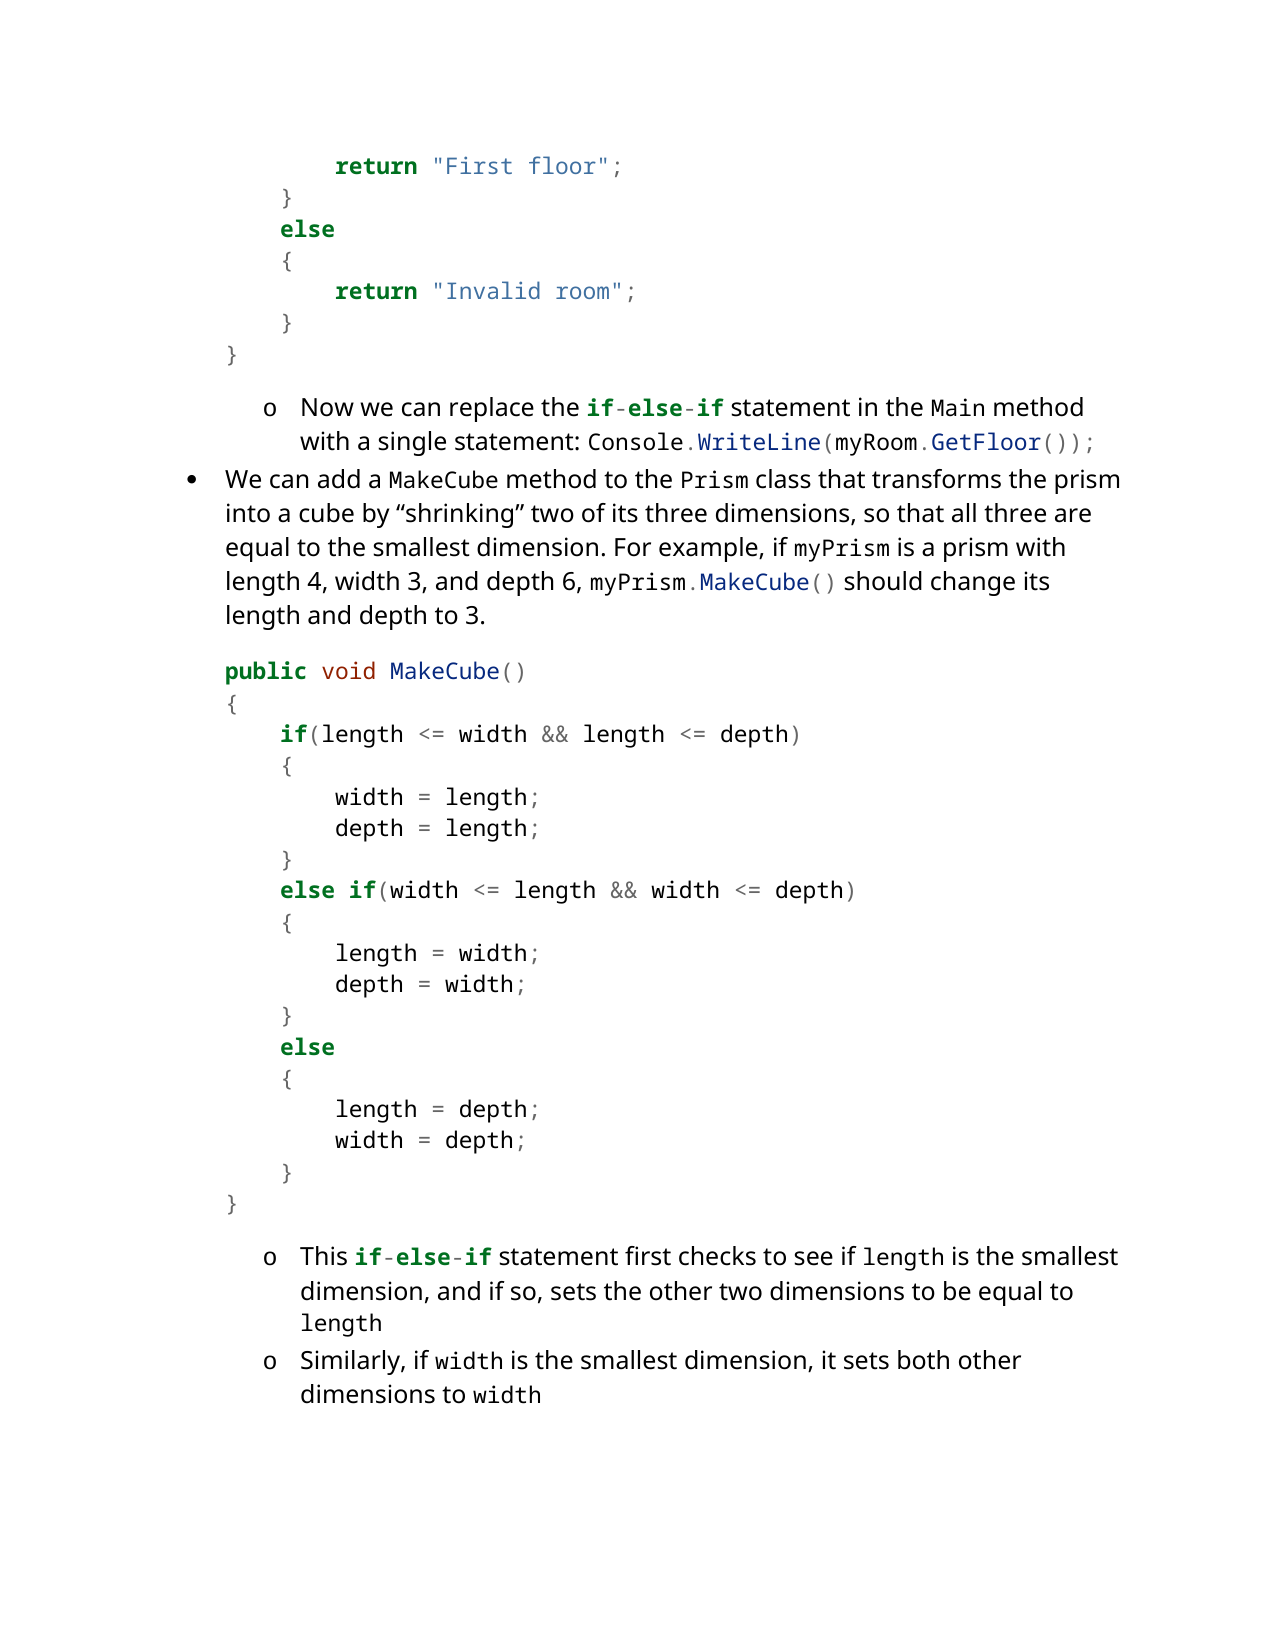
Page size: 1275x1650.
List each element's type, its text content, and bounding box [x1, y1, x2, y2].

list Similarly, if width is the smallest dimension, it sets both other dimensions to width [262, 1342, 1125, 1411]
list We can add a MakeCube method to the Prism class that transforms the prism into a cube by “shrinking” two of its three dimensions, so that all three are equal to the smallest dimension. For example, if myPrism is a prism with length 4, width 3, and depth 6, myPrism.MakeCube() should change its length and depth to 3. [187, 462, 1125, 632]
list Now we can replace the if-else-if statement in the Main method with a single statement: Console.WriteLine(myRoom.GetFloor()); [262, 389, 1125, 458]
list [187, 150, 1125, 369]
list This if-else-if statement first checks to see if length is the smallest dimension, and if so, sets the other two dimensions to be equal to length [262, 1239, 1125, 1338]
list public void MakeCube() { if(length <= width && length <= depth) { width = length; depth = length; } else if(width <= length && width <= depth) { length = width; depth = width; } else { length = depth; width = depth; } } [187, 653, 1125, 1218]
